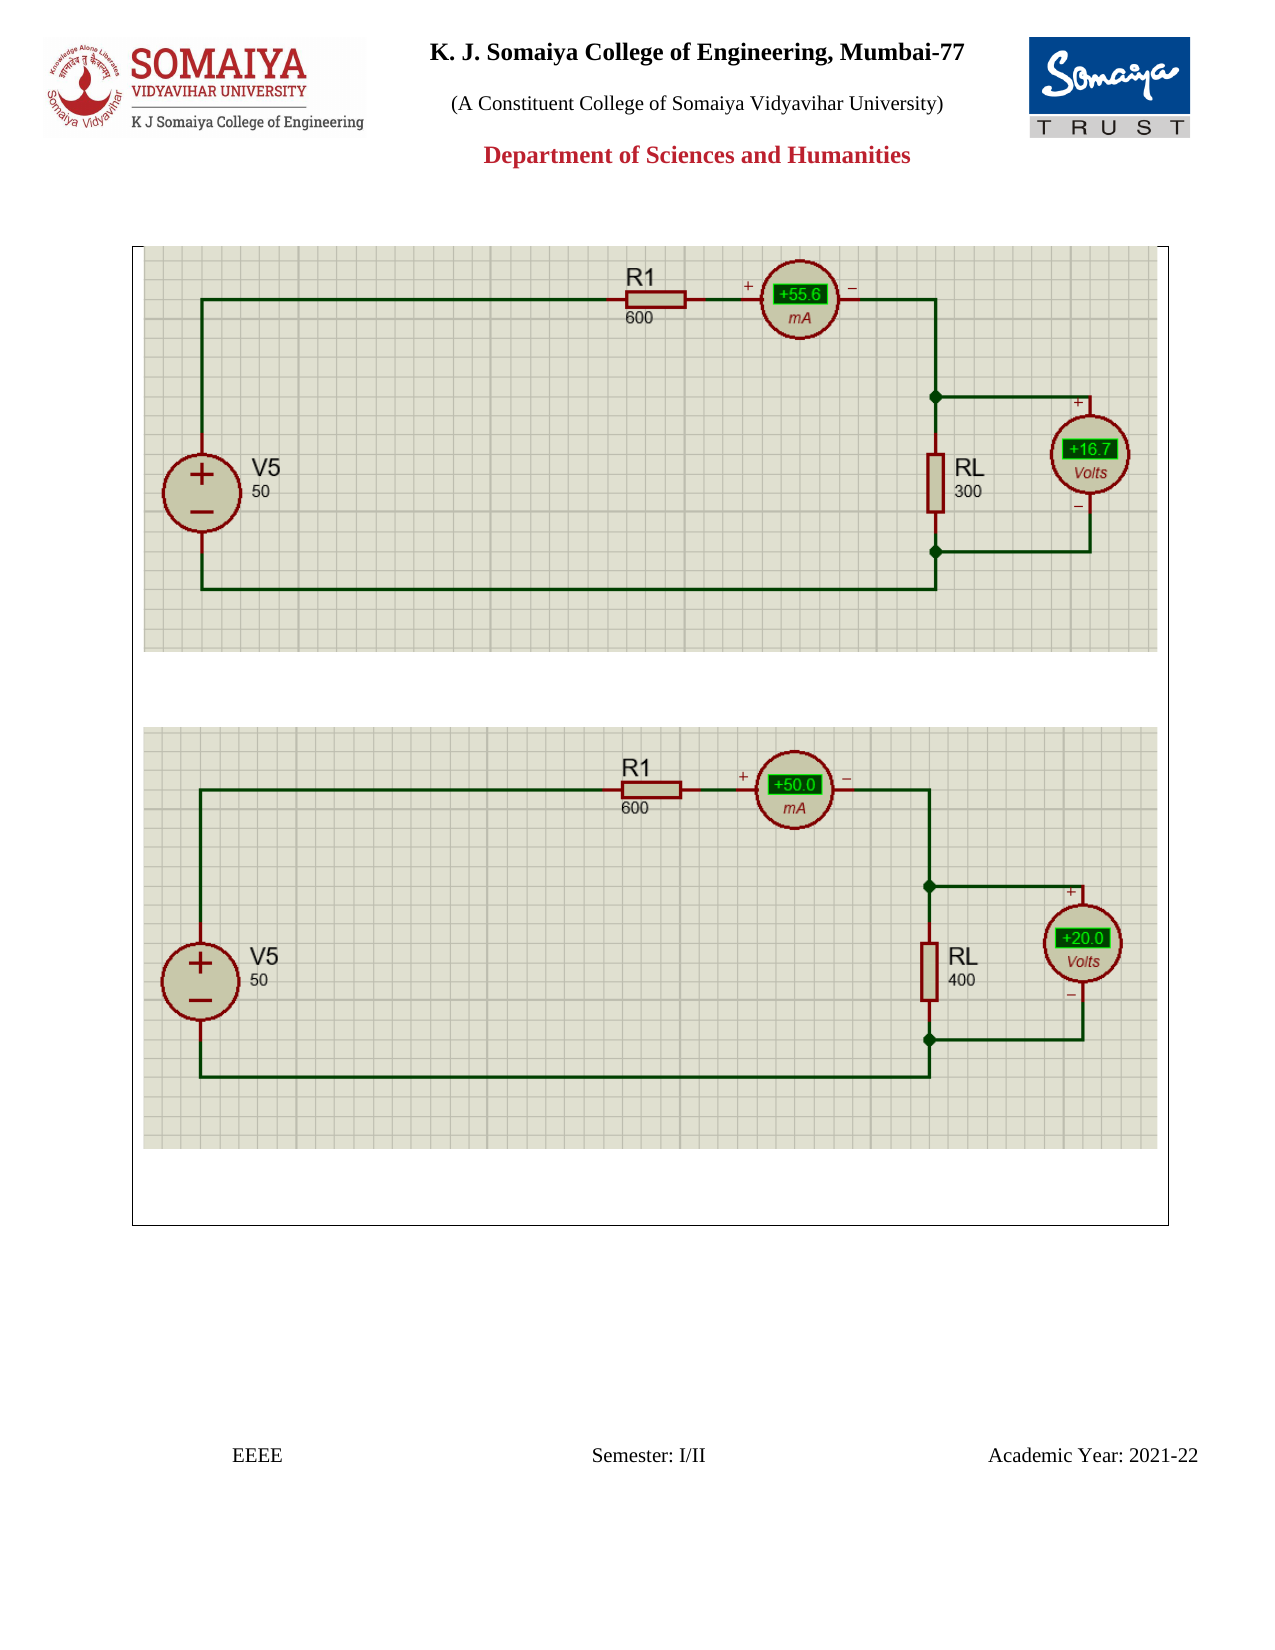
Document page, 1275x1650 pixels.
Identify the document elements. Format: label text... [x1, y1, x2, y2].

picture [143, 246, 1158, 652]
picture [143, 727, 1158, 1149]
picture [42, 37, 367, 138]
table_cell Screenshot of Output: GRAPH [133, 247, 1168, 1225]
picture [1029, 37, 1191, 138]
